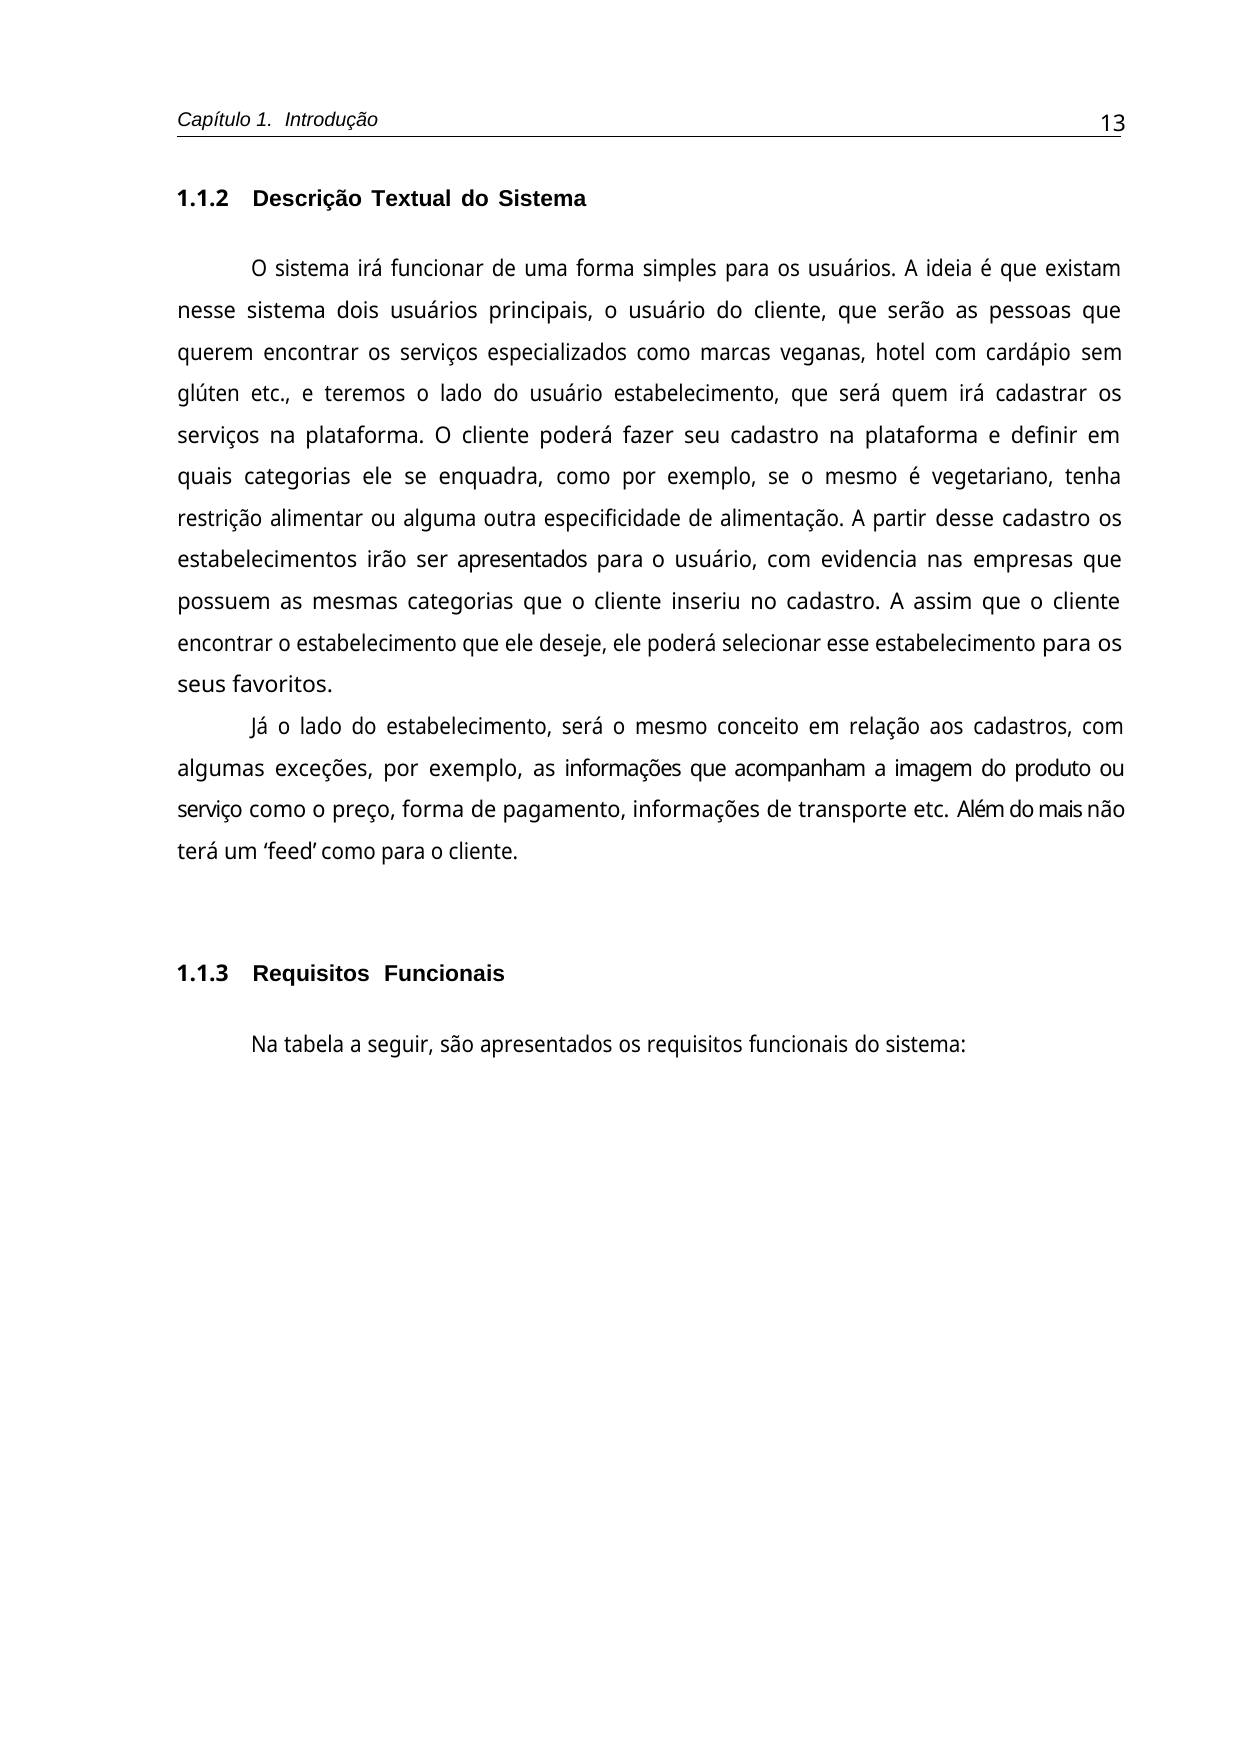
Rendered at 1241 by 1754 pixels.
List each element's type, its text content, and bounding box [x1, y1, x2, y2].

text Já o lado do estabelecimento, será o mesmo conceito em relação aos cadastros, com algumas exceções, por exemplo, as informações que acompanham a imagem do produto ou serviço como o preço, forma de pagamento, informações de transporte etc. Além do mais não terá um ‘feed’ como para o cliente. [177, 710, 1126, 866]
subtitle Descrição Textual do Sistema [176, 182, 1188, 213]
text O sistema irá funcionar de uma forma simples para os usuários. A ideia é que existam nesse sistema dois usuários principais, o usuário do cliente, que serão as pessoas que querem encontrar os serviços especializados como marcas veganas, hotel com cardápio sem glúten etc., e teremos o lado do usuário estabelecimento, que será quem irá cadastrar os serviços na plataforma. O cliente poderá fazer seu cadastro na plataforma e definir em quais categorias ele se enquadra, como por exemplo, se o mesmo é vegetariano, tenha restrição alimentar ou alguma outra especificidade de alimentação. A partir desse cadastro os estabelecimentos irão ser apresentados para o usuário, com evidencia nas empresas que possuem as mesmas categorias que o cliente inseriu no cadastro. A assim que o cliente encontrar o estabelecimento que ele deseje, ele poderá selecionar esse estabelecimento para os seus favoritos. [177, 252, 1122, 699]
text Na tabela a seguir, são apresentados os requisitos funcionais do sistema: [251, 1028, 1188, 1059]
subtitle Requisitos Funcionais [176, 957, 1188, 988]
